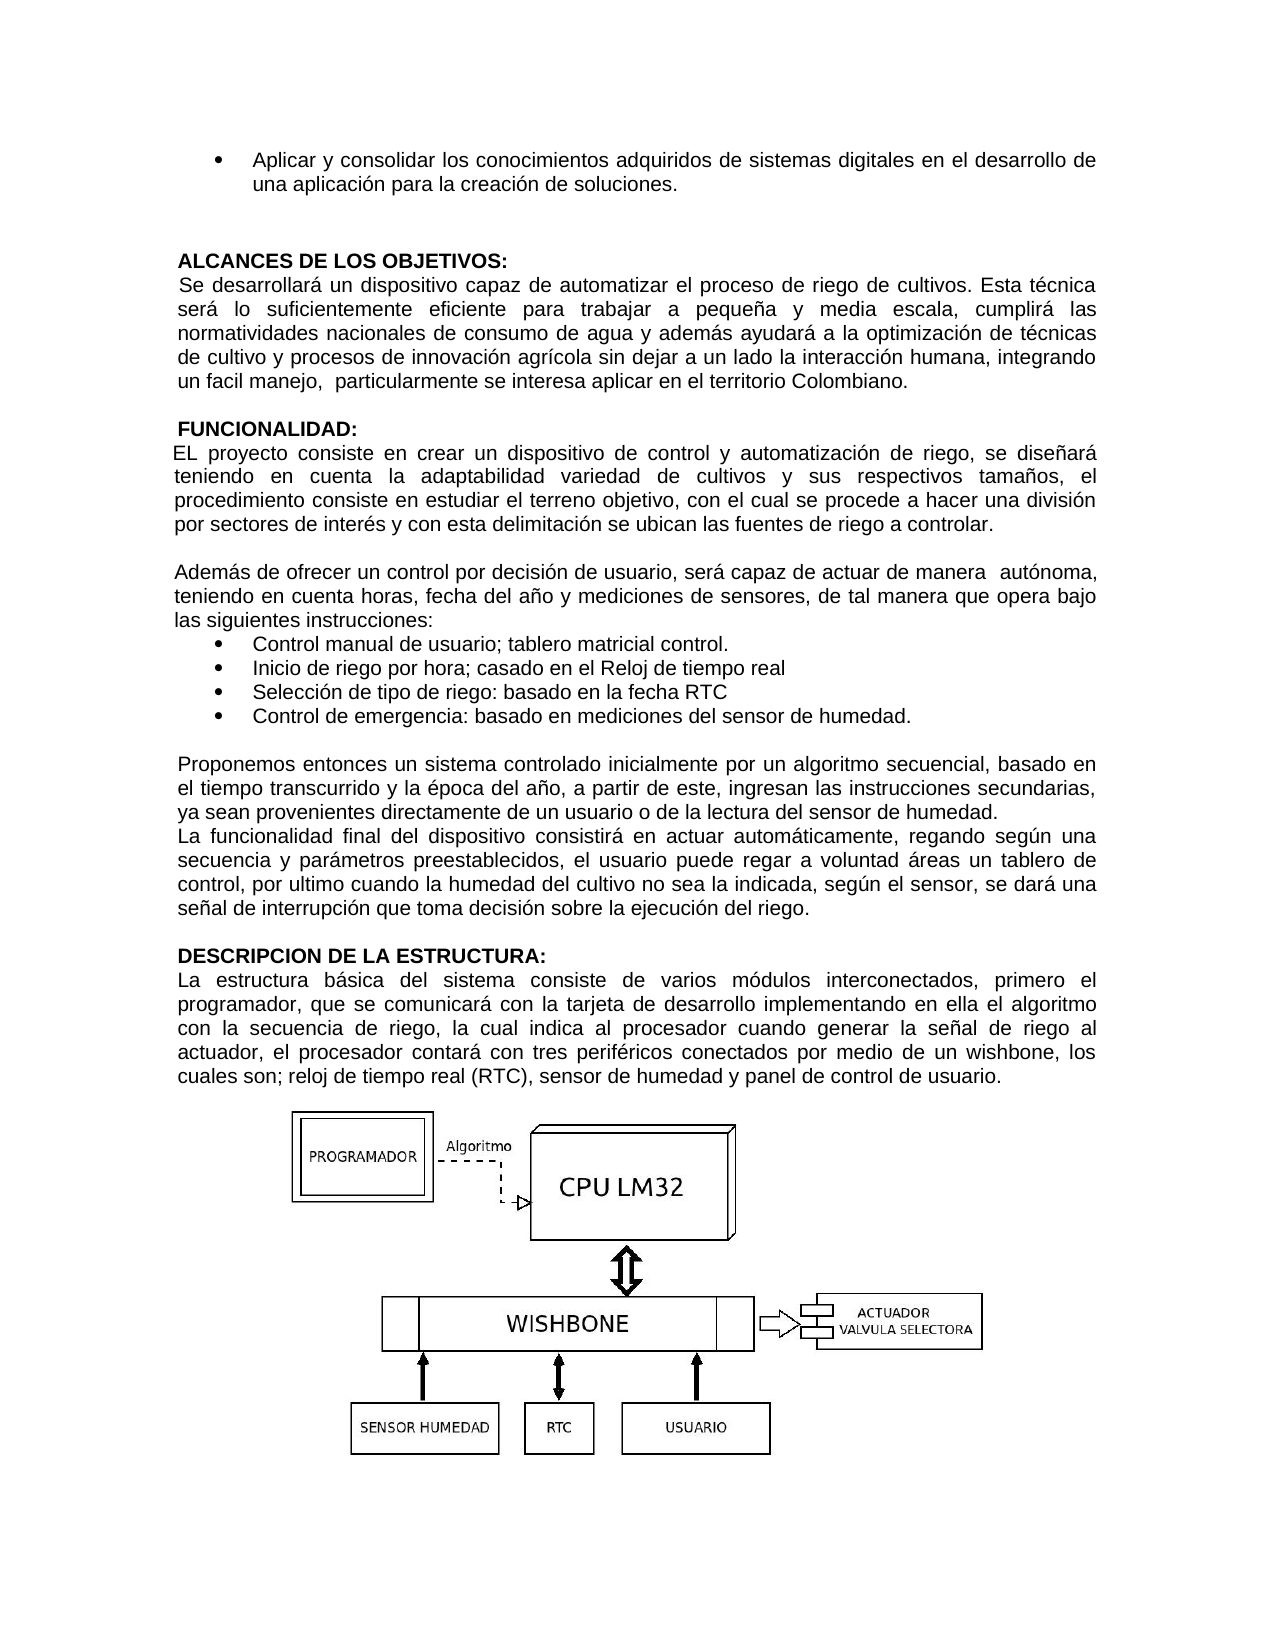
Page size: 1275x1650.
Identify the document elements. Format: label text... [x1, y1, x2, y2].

text Además de ofrecer un control por decisión de usuario, será capaz de actuar de manera autónoma, teniendo en cuenta horas, fecha del año y mediciones de sensores, de tal manera que opera bajo las siguientes instrucciones: [174, 560, 1098, 632]
text La estructura básica del sistema consiste de varios módulos interconectados, primero el programador, que se comunicará con la tarjeta de desarrollo implementando en ella el algoritmo con la secuencia de riego, la cual indica al procesador cuando generar la señal de riego al actuador, el procesador contará con tres periféricos conectados por medio de un wishbone, los cuales son; reloj de tiempo real (RTC), sensor de humedad y panel de control de usuario. [177, 968, 1098, 1088]
picture [291, 1111, 984, 1456]
list Selección de tipo de riego: basado en la fecha RTC [215, 680, 1098, 704]
text EL proyecto consiste en crear un dispositivo de control y automatización de riego, se diseñará teniendo en cuenta la adaptabilidad variedad de cultivos y sus respectivos tamaños, el procedimiento consiste en estudiar el terreno objetivo, con el cual se procede a hacer una división por sectores de interés y con esta delimitación se ubican las fuentes de riego a controlar. [172, 440, 1098, 536]
list Control de emergencia: basado en mediciones del sensor de humedad. [215, 704, 1098, 728]
text DESCRIPCION DE LA ESTRUCTURA: [177, 944, 1098, 968]
list Control manual de usuario; tablero matricial control. [215, 632, 1098, 656]
list Aplicar y consolidar los conocimientos adquiridos de sistemas digitales en el desarrollo de una aplicación para la creación de soluciones. [215, 148, 1098, 196]
text Proponemos entonces un sistema controlado inicialmente por un algoritmo secuencial, basado en el tiempo transcurrido y la época del año, a partir de este, ingresan las instrucciones secundarias, ya sean provenientes directamente de un usuario o de la lectura del sensor de humedad. [177, 752, 1098, 824]
text FUNCIONALIDAD: [177, 416, 1098, 440]
text Se desarrollará un dispositivo capaz de automatizar el proceso de riego de cultivos. Esta técnica será lo suficientemente eficiente para trabajar a pequeña y media escala, cumplirá las normatividades nacionales de consumo de agua y además ayudará a la optimización de técnicas de cultivo y procesos de innovación agrícola sin dejar a un lado la interacción humana, integrando un facil manejo, particularmente se interesa aplicar en el territorio Colombiano. [177, 273, 1098, 392]
list Inicio de riego por hora; casado en el Reloj de tiempo real [215, 656, 1098, 680]
text La funcionalidad final del dispositivo consistirá en actuar automáticamente, regando según una secuencia y parámetros preestablecidos, el usuario puede regar a voluntad áreas un tablero de control, por ultimo cuando la humedad del cultivo no sea la indicada, según el sensor, se dará una señal de interrupción que toma decisión sobre la ejecución del riego. [177, 824, 1098, 920]
text ALCANCES DE LOS OBJETIVOS: [177, 225, 1098, 273]
